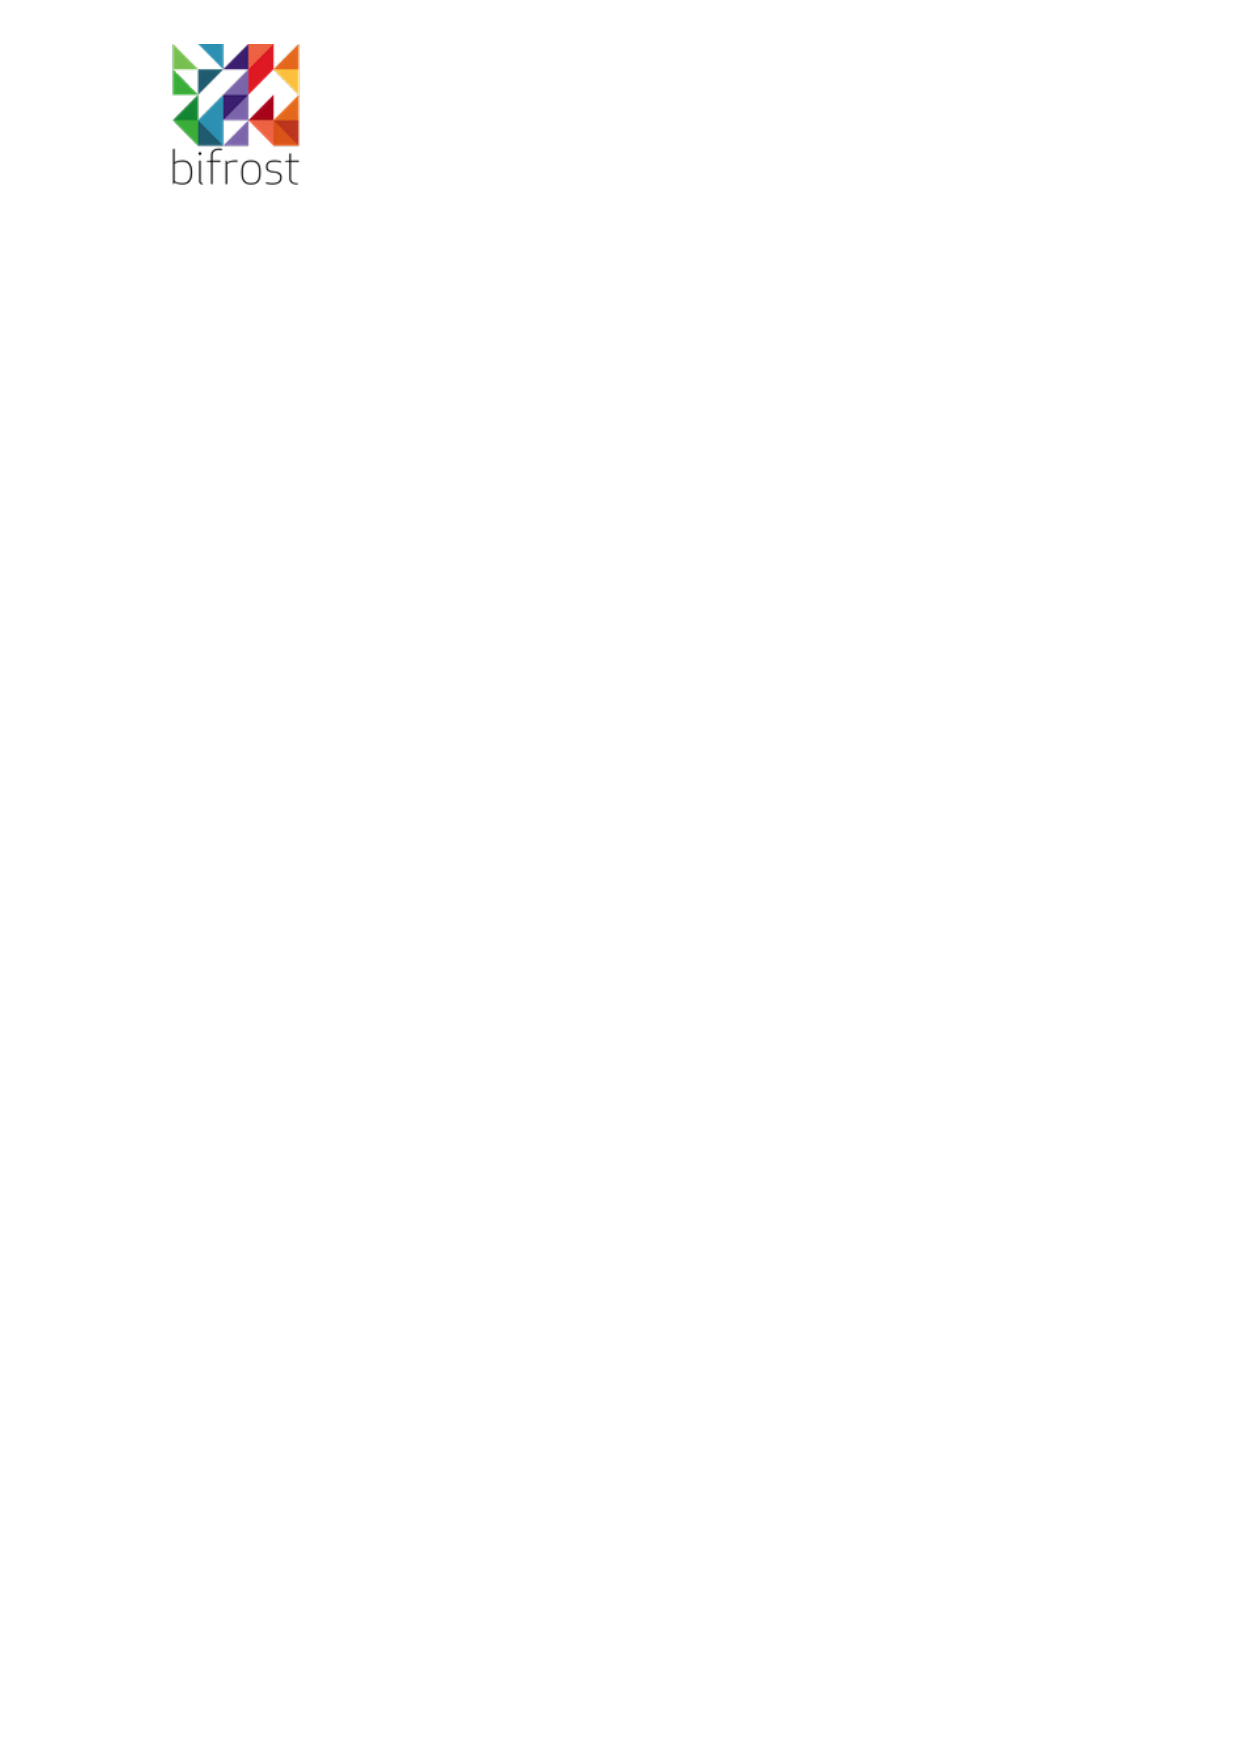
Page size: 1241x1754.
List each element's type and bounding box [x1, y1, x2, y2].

picture [170, 44, 301, 197]
